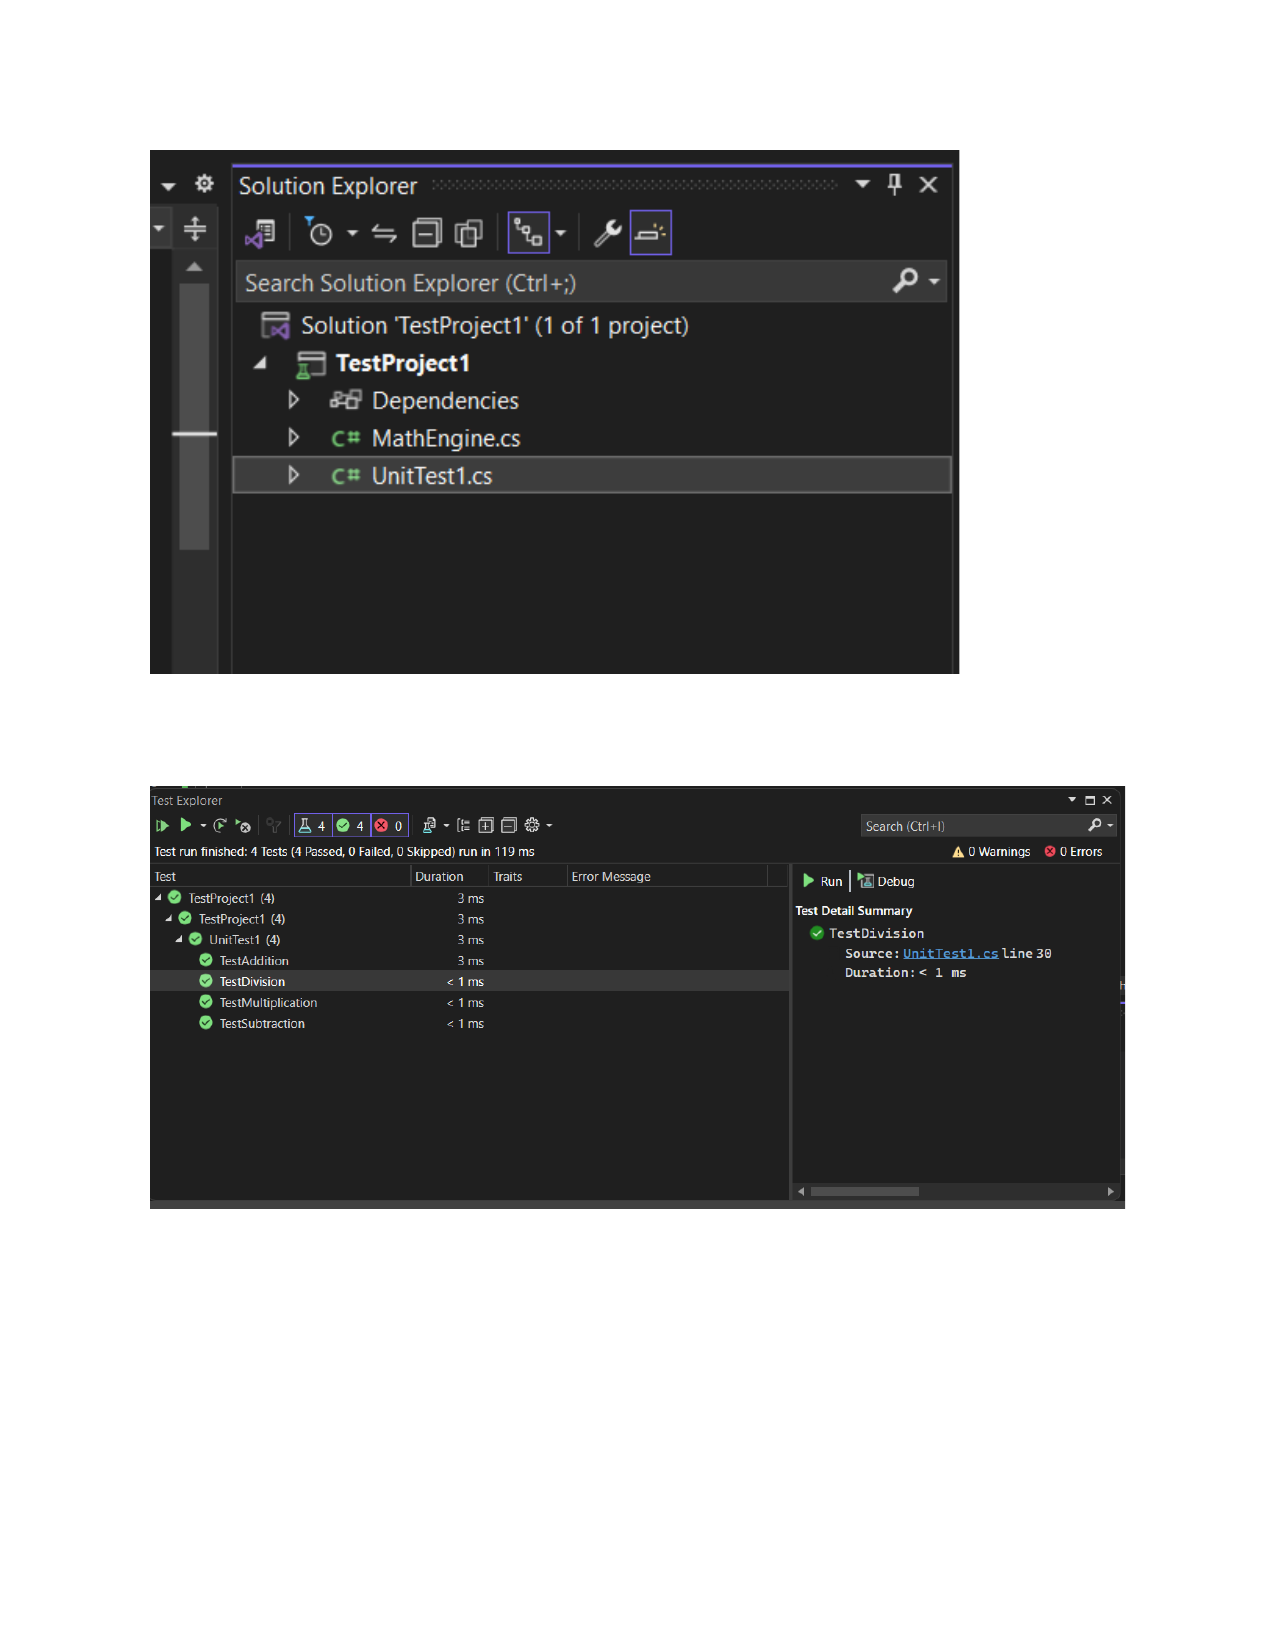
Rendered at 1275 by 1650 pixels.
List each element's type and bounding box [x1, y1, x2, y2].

picture [150, 786, 1125, 1209]
picture [150, 150, 960, 674]
